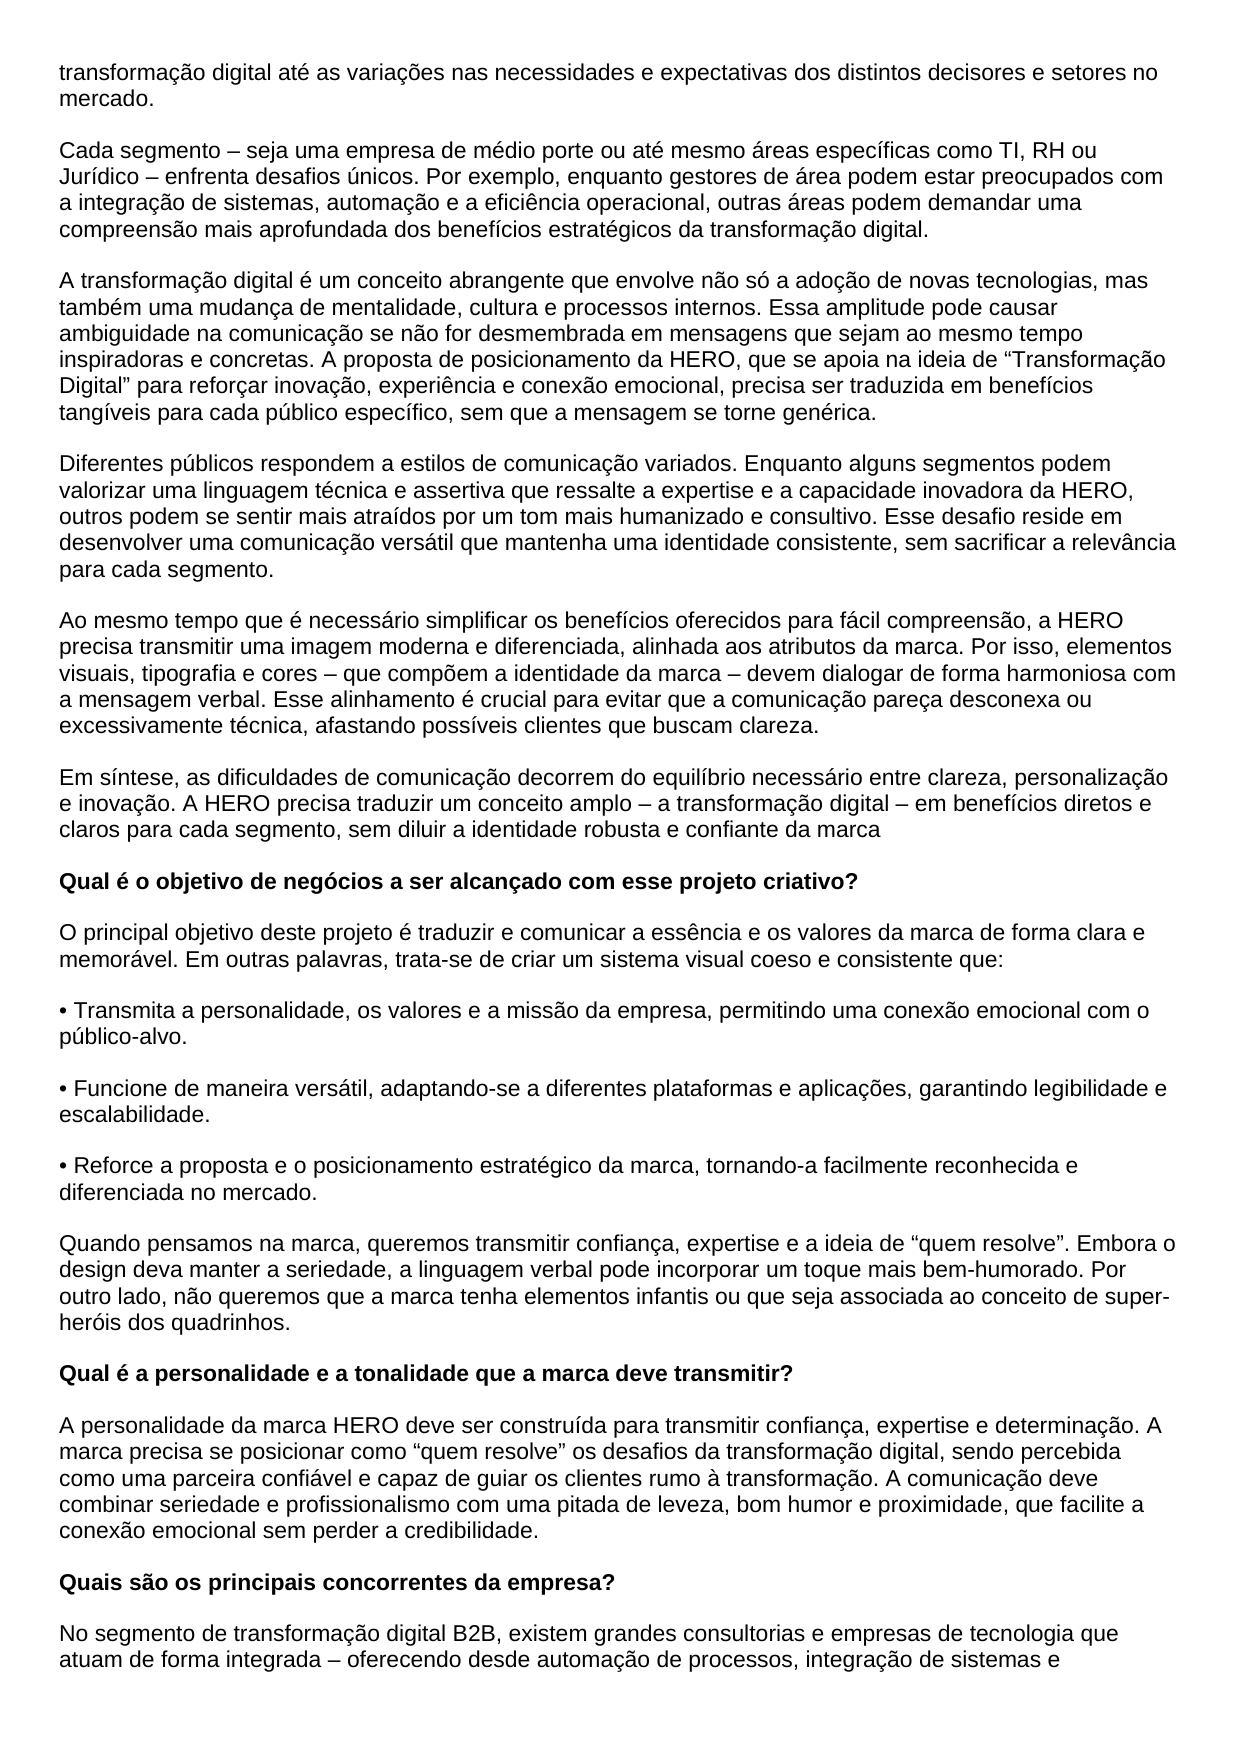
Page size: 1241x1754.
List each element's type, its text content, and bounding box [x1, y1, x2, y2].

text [59, 59, 1181, 112]
text Qual é a personalidade e a tonalidade que a marca deve transmitir? [59, 1360, 1181, 1387]
text Diferentes públicos respondem a estilos de comunicação variados. Enquanto alguns segmentos podem valorizar uma linguagem técnica e assertiva que ressalte a expertise e a capacidade inovadora da HERO, outros podem se sentir mais atraídos por um tom mais humanizado e consultivo. Esse desafio reside em desenvolver uma comunicação versátil que mantenha uma identidade consistente, sem sacrificar a relevância para cada segmento. [59, 450, 1181, 582]
text Ao mesmo tempo que é necessário simplificar os benefícios oferecidos para fácil compreensão, a HERO precisa transmitir uma imagem moderna e diferenciada, alinhada aos atributos da marca. Por isso, elementos visuais, tipografia e cores – que compõem a identidade da marca – devem dialogar de forma harmoniosa com a mensagem verbal. Esse alinhamento é crucial para evitar que a comunicação pareça desconexa ou excessivamente técnica, afastando possíveis clientes que buscam clareza. [59, 607, 1181, 739]
text Em síntese, as dificuldades de comunicação decorrem do equilíbrio necessário entre clareza, personalização e inovação. A HERO precisa traduzir um conceito amplo – a transformação digital – em benefícios diretos e claros para cada segmento, sem diluir a identidade robusta e confiante da marca [59, 764, 1181, 843]
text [59, 1620, 1181, 1673]
text • Reforce a proposta e o posicionamento estratégico da marca, tornando-a facilmente reconhecida e diferenciada no mercado. [59, 1152, 1181, 1205]
text Qual é o objetivo de negócios a ser alcançado com esse projeto criativo? [59, 868, 1181, 894]
text A transformação digital é um conceito abrangente que envolve não só a adoção de novas tecnologias, mas também uma mudança de mentalidade, cultura e processos internos. Essa amplitude pode causar ambiguidade na comunicação se não for desmembrada em mensagens que sejam ao mesmo tempo inspiradoras e concretas. A proposta de posicionamento da HERO, que se apoia na ideia de “Transformação Digital” para reforçar inovação, experiência e conexão emocional, precisa ser traduzida em benefícios tangíveis para cada público específico, sem que a mensagem se torne genérica. [59, 267, 1181, 425]
text A personalidade da marca HERO deve ser construída para transmitir confiança, expertise e determinação. A marca precisa se posicionar como “quem resolve” os desafios da transformação digital, sendo percebida como uma parceira confiável e capaz de guiar os clientes rumo à transformação. A comunicação deve combinar seriedade e profissionalismo com uma pitada de leveza, bom humor e proximidade, que facilite a conexão emocional sem perder a credibilidade. [59, 1412, 1181, 1543]
text • Funcione de maneira versátil, adaptando-se a diferentes plataformas e aplicações, garantindo legibilidade e escalabilidade. [59, 1074, 1181, 1127]
text O principal objetivo deste projeto é traduzir e comunicar a essência e os valores da marca de forma clara e memorável. Em outras palavras, trata-se de criar um sistema visual coeso e consistente que: [59, 919, 1181, 972]
text Quando pensamos na marca, queremos transmitir confiança, expertise e a ideia de “quem resolve”. Embora o design deva manter a seriedade, a linguagem verbal pode incorporar um toque mais bem-humorado. Por outro lado, não queremos que a marca tenha elementos infantis ou que seja associada ao conceito de super-heróis dos quadrinhos. [59, 1230, 1181, 1335]
text • Transmita a personalidade, os valores e a missão da empresa, permitindo uma conexão emocional com o público-alvo. [59, 997, 1181, 1049]
text Cada segmento – seja uma empresa de médio porte ou até mesmo áreas específicas como TI, RH ou Jurídico – enfrenta desafios únicos. Por exemplo, enquanto gestores de área podem estar preocupados com a integração de sistemas, automação e a eficiência operacional, outras áreas podem demandar uma compreensão mais aprofundada dos benefícios estratégicos da transformação digital. [59, 137, 1181, 242]
text Quais são os principais concorrentes da empresa? [59, 1568, 1181, 1595]
